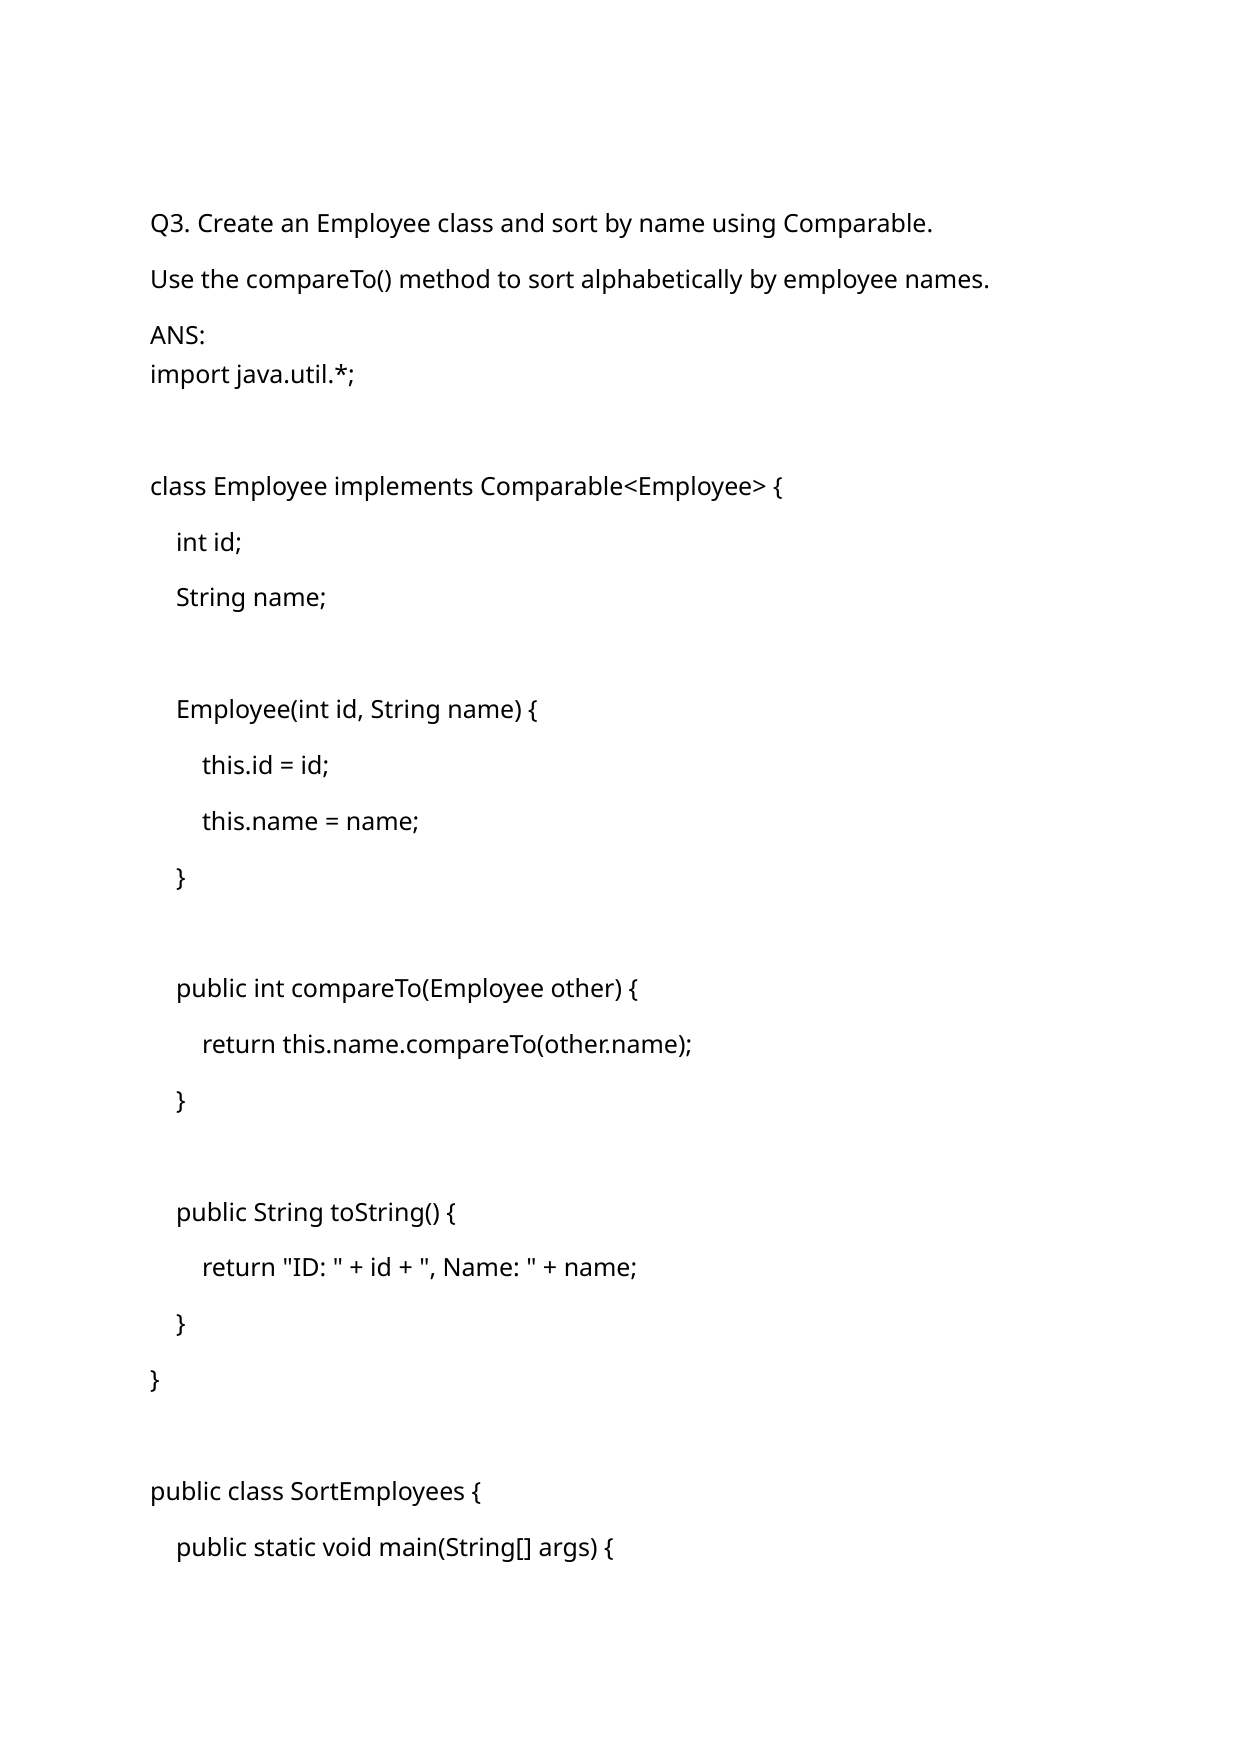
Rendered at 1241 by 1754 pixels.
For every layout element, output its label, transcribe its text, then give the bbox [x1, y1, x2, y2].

text ANS: import java.util.*; [150, 317, 1090, 391]
text class Employee implements Comparable<Employee> { [150, 468, 1090, 502]
text this.id = id; [150, 747, 1090, 782]
text Q3. Create an Employee class and sort by name using Comparable. [150, 206, 1090, 240]
text } [150, 1082, 1090, 1117]
text Use the compareTo() method to sort alphabetically by employee names. [150, 262, 1090, 296]
text public static void main(String[] args) { [150, 1529, 1090, 1563]
text String name; [150, 580, 1090, 614]
text } [150, 1362, 1090, 1396]
text public String toString() { [150, 1194, 1090, 1228]
text Employee(int id, String name) { [150, 692, 1090, 726]
text public int compareTo(Employee other) { [150, 971, 1090, 1005]
text int id; [150, 524, 1090, 558]
text } [150, 1306, 1090, 1340]
text return "ID: " + id + ", Name: " + name; [150, 1250, 1090, 1284]
text public class SortEmployees { [150, 1473, 1090, 1507]
text } [150, 859, 1090, 893]
text return this.name.compareTo(other.name); [150, 1027, 1090, 1061]
text this.name = name; [150, 803, 1090, 837]
